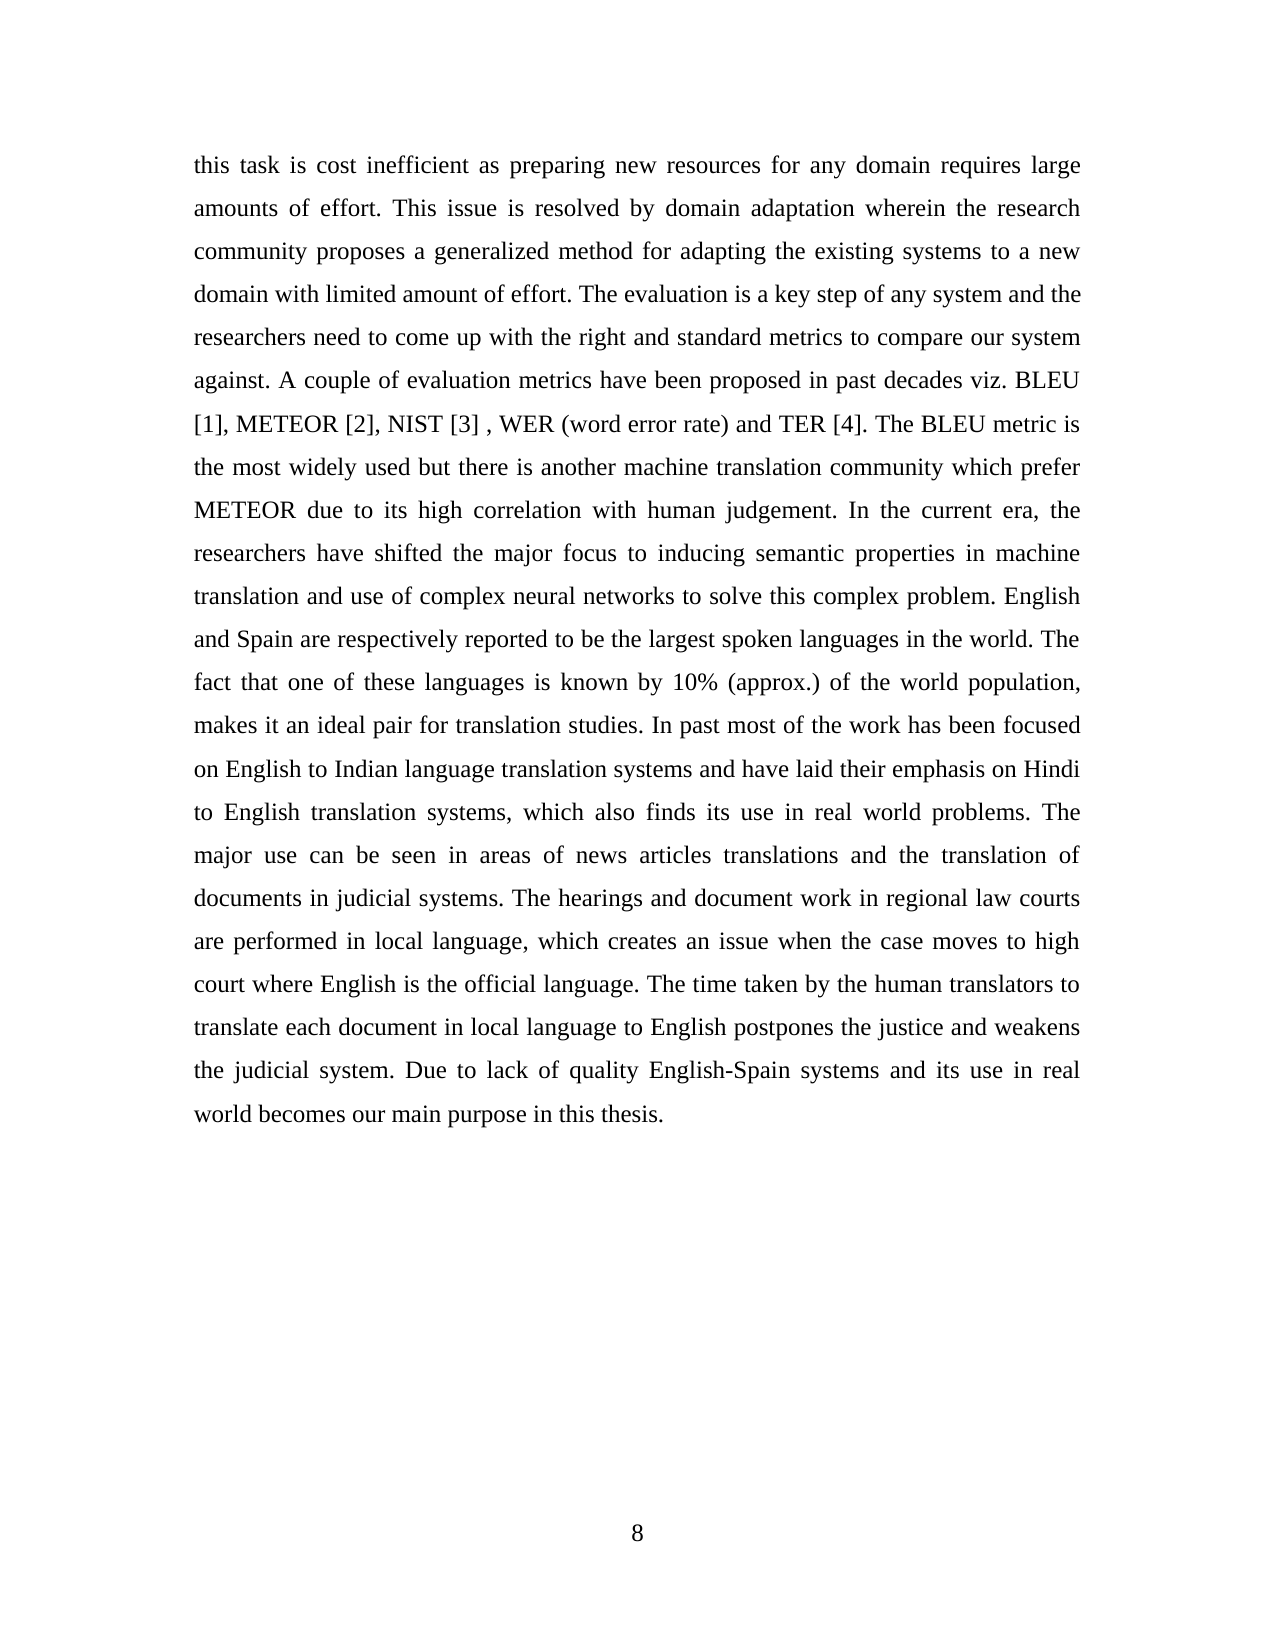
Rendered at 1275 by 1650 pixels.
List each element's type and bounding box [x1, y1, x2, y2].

text [193, 150, 1082, 1127]
